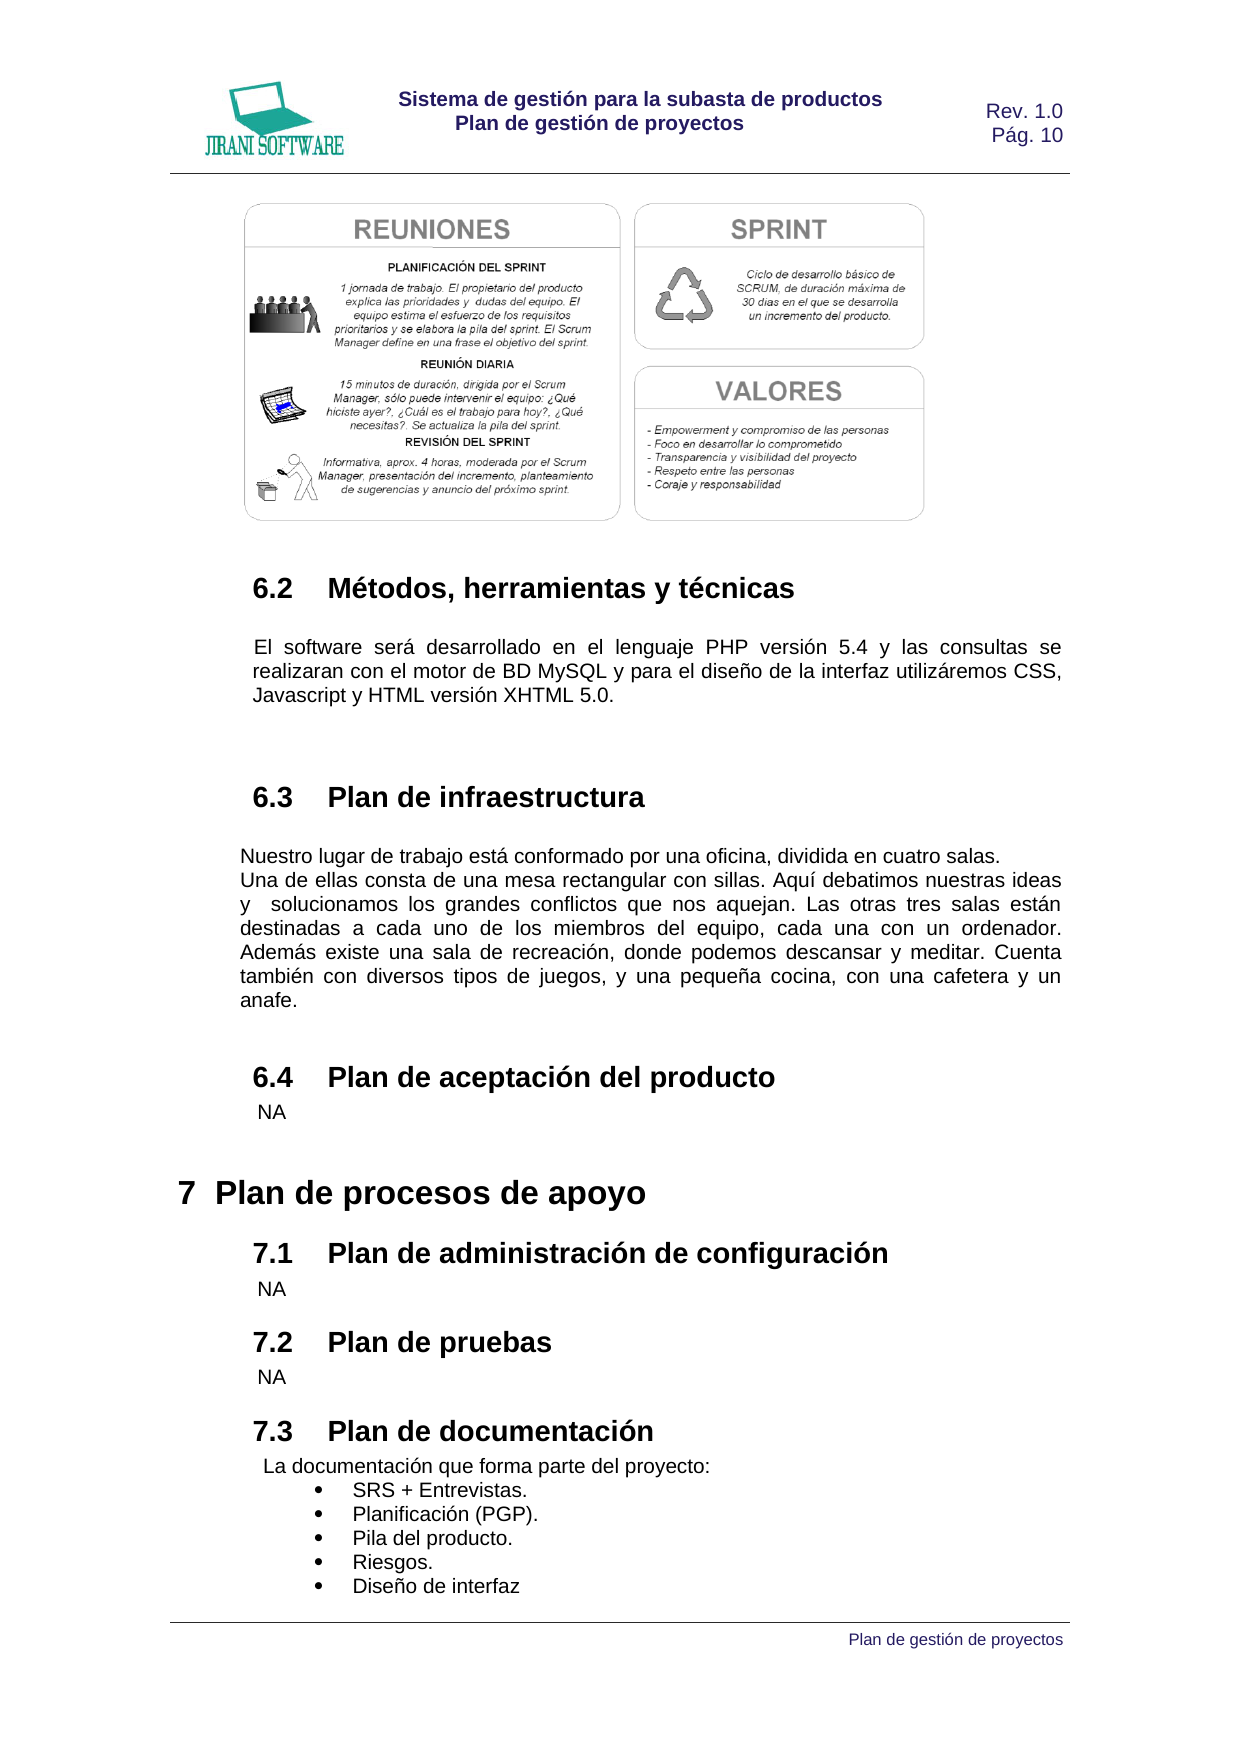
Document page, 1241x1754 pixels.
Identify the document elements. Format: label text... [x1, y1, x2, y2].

text La documentación que forma parte del proyecto: [240, 1454, 1063, 1478]
subtitle Plan de administración de configuración [252, 1237, 1063, 1270]
subtitle Plan de documentación [252, 1414, 1063, 1448]
list Pila del producto. [315, 1526, 1063, 1550]
text El software será desarrollado en el lenguaje PHP versión 5.4 y las consultas se realizaran con el motor de BD MySQL y para el diseño de la interfaz utilizáremos CSS, Javascript y HTML versión XHTML 5.0. [252, 635, 1063, 707]
subtitle Plan de procesos de apoyo [177, 1173, 1063, 1212]
subtitle Métodos, herramientas y técnicas [252, 571, 1063, 605]
picture [186, 80, 356, 166]
text NA [240, 1100, 1063, 1124]
subtitle Plan de pruebas [252, 1325, 1063, 1359]
list Planificación (PGP). [315, 1502, 1063, 1526]
text NA [240, 1365, 1063, 1389]
text Nuestro lugar de trabajo está conformado por una oficina, dividida en cuatro salas. [240, 844, 1063, 868]
text Una de ellas consta de una mesa rectangular con sillas. Aquí debatimos nuestras ideas y solucionamos los grandes conflictos que nos aquejan. Las otras tres salas están destinadas a cada uno de los miembros del equipo, cada una con un ordenador. Además existe una sala de recreación, donde podemos descansar y meditar. Cuenta también con diversos tipos de juegos, y una pequeña cocina, con una cafetera y un anafe. [240, 868, 1063, 1011]
list Riesgos. [315, 1550, 1063, 1574]
list SRS + Entrevistas. [315, 1478, 1063, 1502]
list Diseño de interfaz [315, 1574, 1063, 1598]
subtitle Plan de aceptación del producto [252, 1060, 1063, 1094]
picture [239, 197, 934, 523]
subtitle Plan de infraestructura [252, 780, 1063, 813]
text NA [240, 1276, 1063, 1300]
